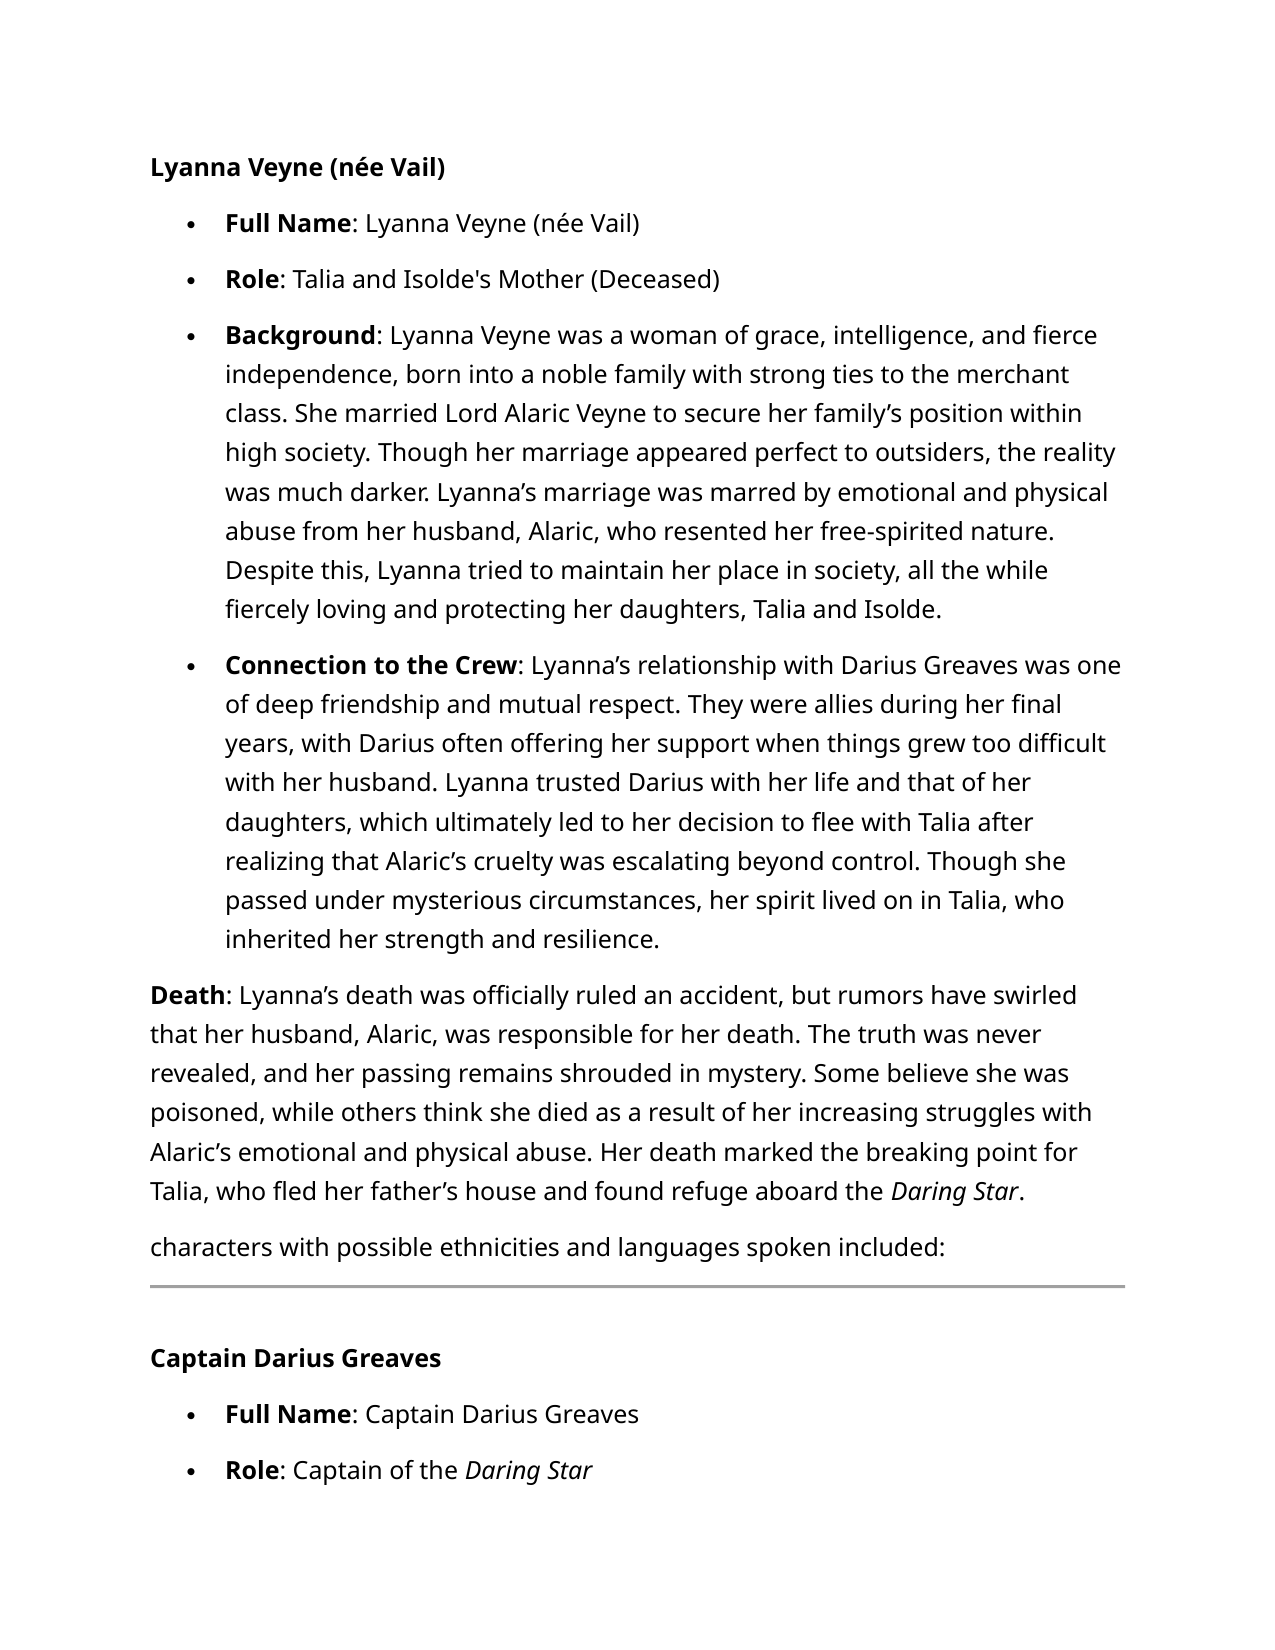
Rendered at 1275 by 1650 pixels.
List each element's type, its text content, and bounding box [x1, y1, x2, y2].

text Death: Lyanna’s death was officially ruled an accident, but rumors have swirled that her husband, Alaric, was responsible for her death. The truth was never revealed, and her passing remains shrouded in mystery. Some believe she was poisoned, while others think she died as a result of her increasing struggles with Alaric’s emotional and physical abuse. Her death marked the breaking point for Talia, who fled her father’s house and found refuge aboard the Daring Star. [150, 977, 1125, 1207]
list Role: Captain of the Daring Star [187, 1452, 1125, 1487]
list Full Name: Lyanna Veyne (née Vail) [187, 206, 1125, 240]
text characters with possible ethnicities and languages spoken included: [150, 1229, 1125, 1263]
list Background: Lyanna Veyne was a woman of grace, intelligence, and fierce independence, born into a noble family with strong ties to the merchant class. She married Lord Alaric Veyne to secure her family’s position within high society. Though her marriage appeared perfect to outsiders, the reality was much darker. Lyanna’s marriage was marred by emotional and physical abuse from her husband, Alaric, who resented her free-spirited nature. Despite this, Lyanna tried to maintain her place in society, all the while fiercely loving and protecting her daughters, Talia and Isolde. [187, 317, 1125, 626]
text Lyanna Veyne (née Vail) [150, 150, 1125, 184]
text Captain Darius Greaves [150, 1341, 1125, 1375]
list Full Name: Captain Darius Greaves [187, 1397, 1125, 1431]
list Role: Talia and Isolde's Mother (Deceased) [187, 262, 1125, 296]
list Connection to the Crew: Lyanna’s relationship with Darius Greaves was one of deep friendship and mutual respect. They were allies during her final years, with Darius often offering her support when things grew too difficult with her husband. Lyanna trusted Darius with her life and that of her daughters, which ultimately led to her decision to flee with Talia after realizing that Alaric’s cruelty was escalating beyond control. Though she passed under mysterious circumstances, her spirit lived on in Talia, who inherited her strength and resilience. [187, 647, 1125, 956]
